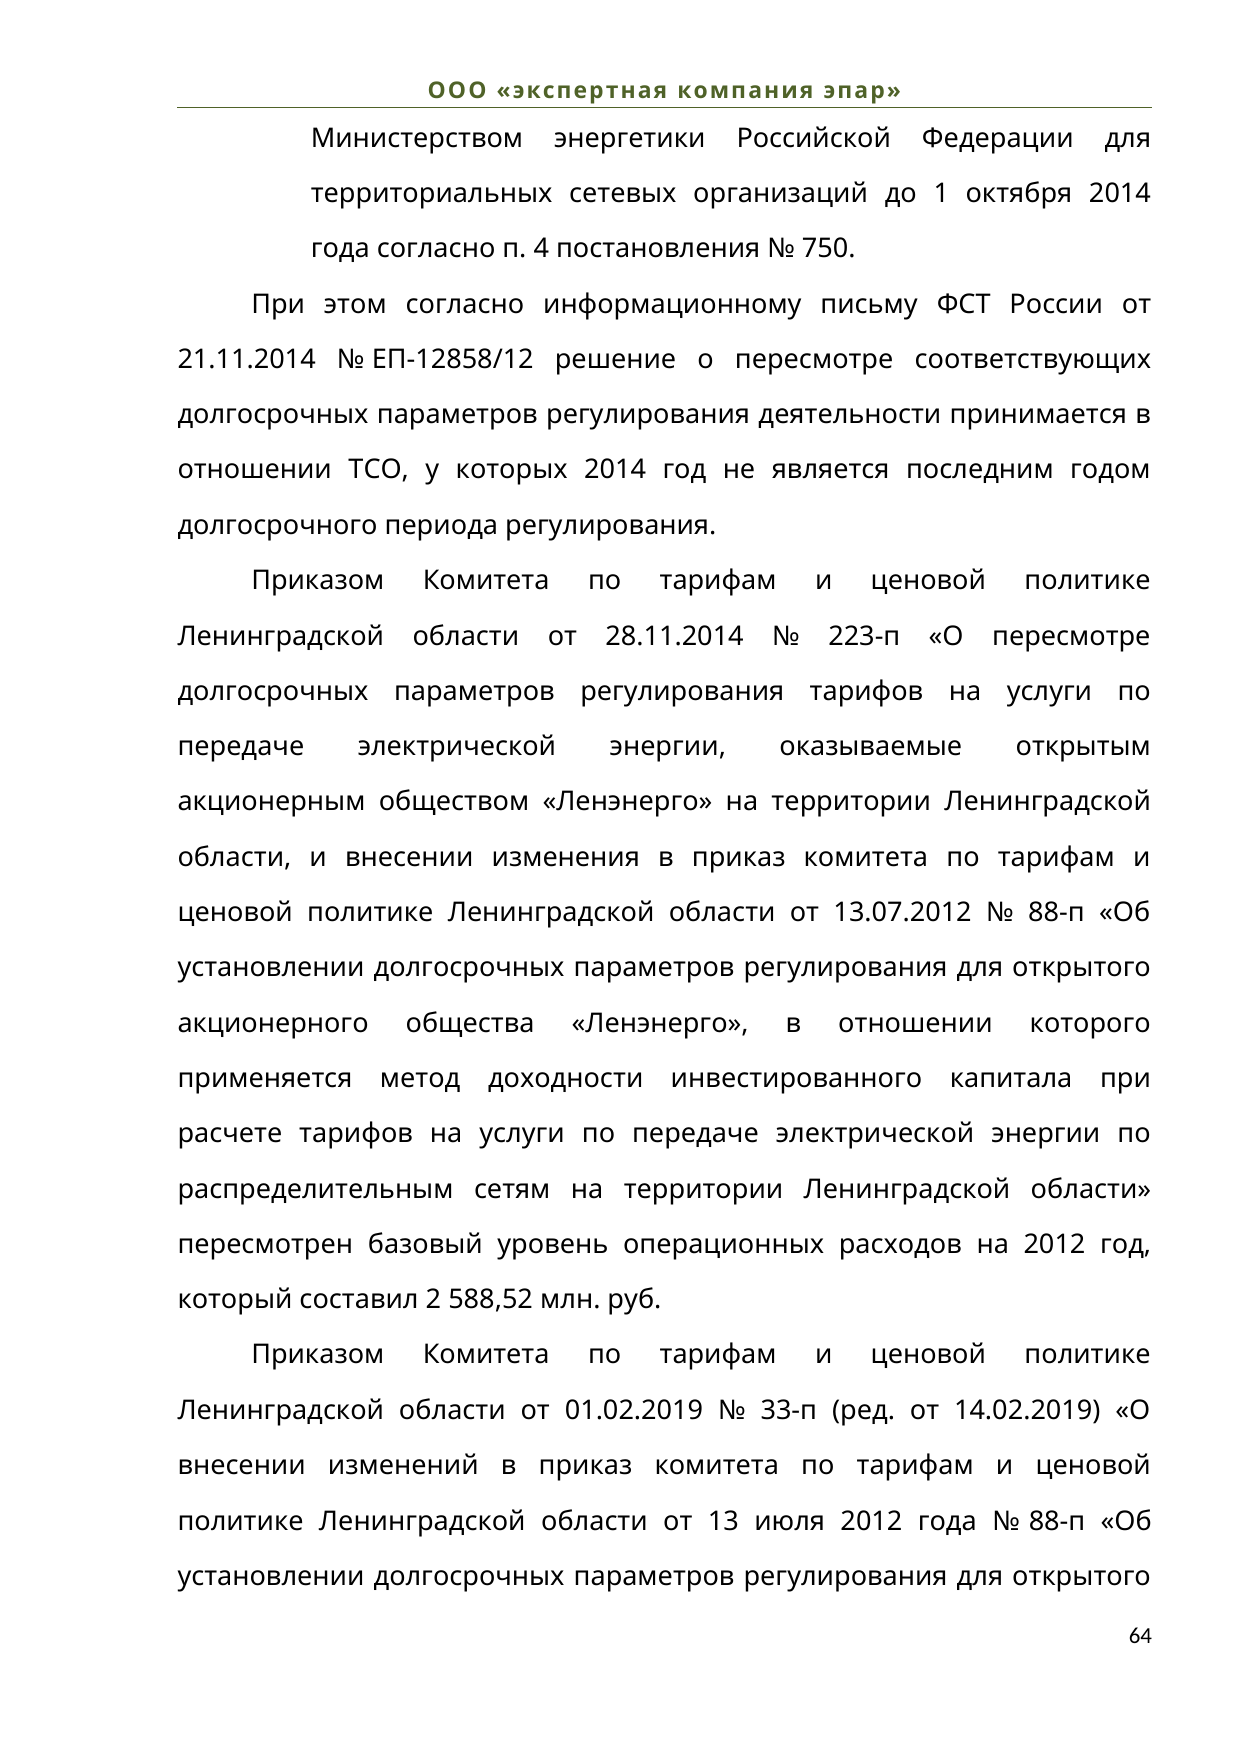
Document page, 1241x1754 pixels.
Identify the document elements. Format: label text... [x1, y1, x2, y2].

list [273, 118, 1152, 266]
text Приказом Комитета по тарифам и ценовой политике Ленинградской области от 28.11.2014 № 223-п «О пересмотре долгосрочных параметров регулирования тарифов на услуги по передаче электрической энергии, оказываемые открытым акционерным обществом «Ленэнерго» на территории Ленинградской области, и внесении изменения в приказ комитета по тарифам и ценовой политике Ленинградской области от 13.07.2012 № 88-п «Об установлении долгосрочных параметров регулирования для открытого акционерного общества «Ленэнерго», в отношении которого применяется метод доходности инвестированного капитала при расчете тарифов на услуги по передаче электрической энергии по распределительным сетям на территории Ленинградской области» пересмотрен базовый уровень операционных расходов на 2012 год, который составил 2 588,52 млн. руб. [177, 561, 1152, 1317]
text При этом согласно информационному письму ФСТ России от 21.11.2014 № ЕП-12858/12 решение о пересмотре соответствующих долгосрочных параметров регулирования деятельности принимается в отношении ТСО, у которых 2014 год не является последним годом долгосрочного периода регулирования. [177, 284, 1152, 542]
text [177, 1335, 1152, 1593]
